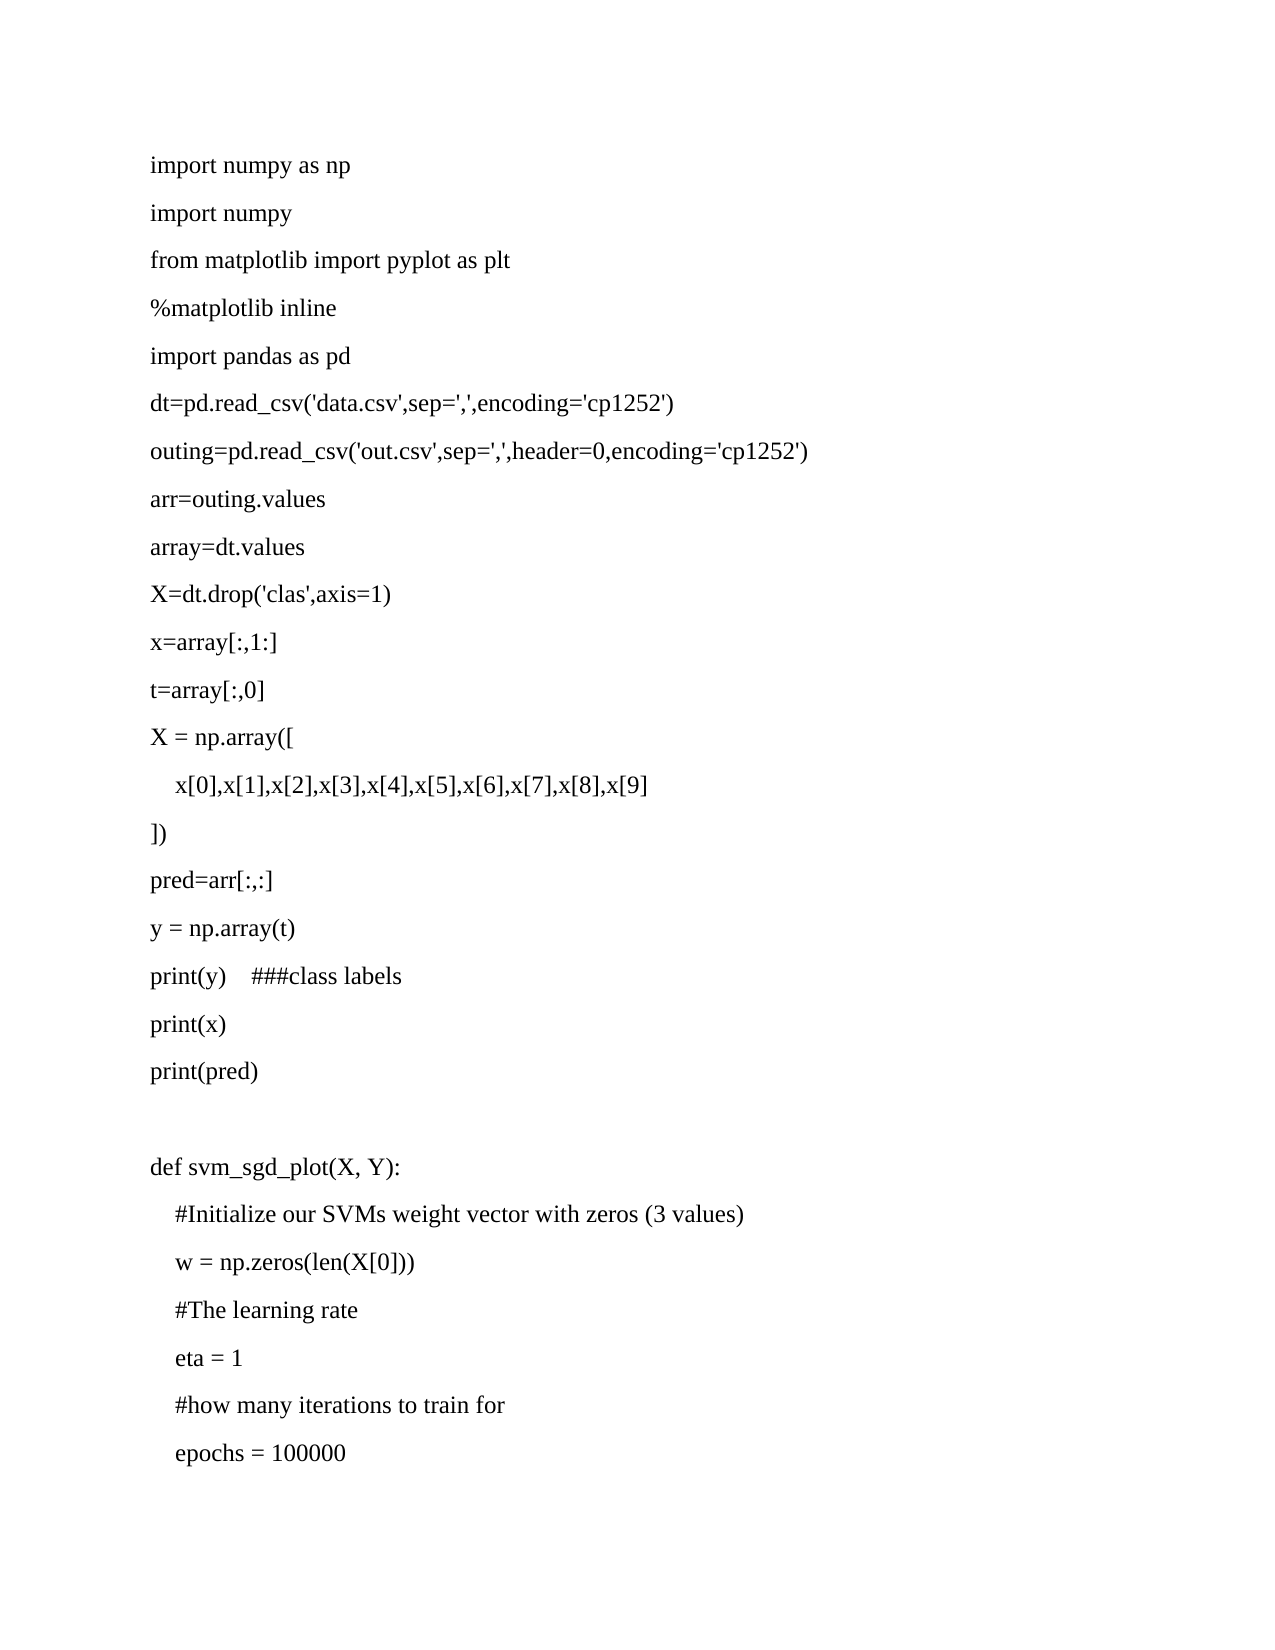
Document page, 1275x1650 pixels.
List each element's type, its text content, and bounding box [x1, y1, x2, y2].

text x=array[:,1:] [150, 627, 1125, 656]
text print(pred) [150, 1056, 1125, 1085]
text X=dt.drop('clas',axis=1) [150, 579, 1125, 608]
text print(y) ###class labels [150, 961, 1125, 990]
text ]) [150, 818, 1125, 847]
text import numpy as np [150, 150, 1125, 179]
text x[0],x[1],x[2],x[3],x[4],x[5],x[6],x[7],x[8],x[9] [150, 770, 1125, 799]
text outing=pd.read_csv('out.csv',sep=',',header=0,encoding='cp1252') [150, 436, 1125, 465]
text pred=arr[:,:] [150, 866, 1125, 894]
text from matplotlib import pyplot as plt [150, 245, 1125, 274]
text #how many iterations to train for [150, 1390, 1125, 1419]
text def svm_sgd_plot(X, Y): [150, 1152, 1125, 1181]
text w = np.zeros(len(X[0])) [150, 1247, 1125, 1276]
text import pandas as pd [150, 341, 1125, 369]
text arr=outing.values [150, 484, 1125, 513]
text eta = 1 [150, 1343, 1125, 1371]
text print(x) [150, 1009, 1125, 1037]
text X = np.array([ [150, 722, 1125, 751]
text t=array[:,0] [150, 675, 1125, 703]
text import numpy [150, 198, 1125, 226]
text #The learning rate [150, 1295, 1125, 1324]
text epochs = 100000 [150, 1438, 1125, 1467]
text y = np.array(t) [150, 913, 1125, 942]
text array=dt.values [150, 532, 1125, 560]
text %matplotlib inline [150, 293, 1125, 322]
text #Initialize our SVMs weight vector with zeros (3 values) [150, 1199, 1125, 1228]
text dt=pd.read_csv('data.csv',sep=',',encoding='cp1252') [150, 388, 1125, 417]
